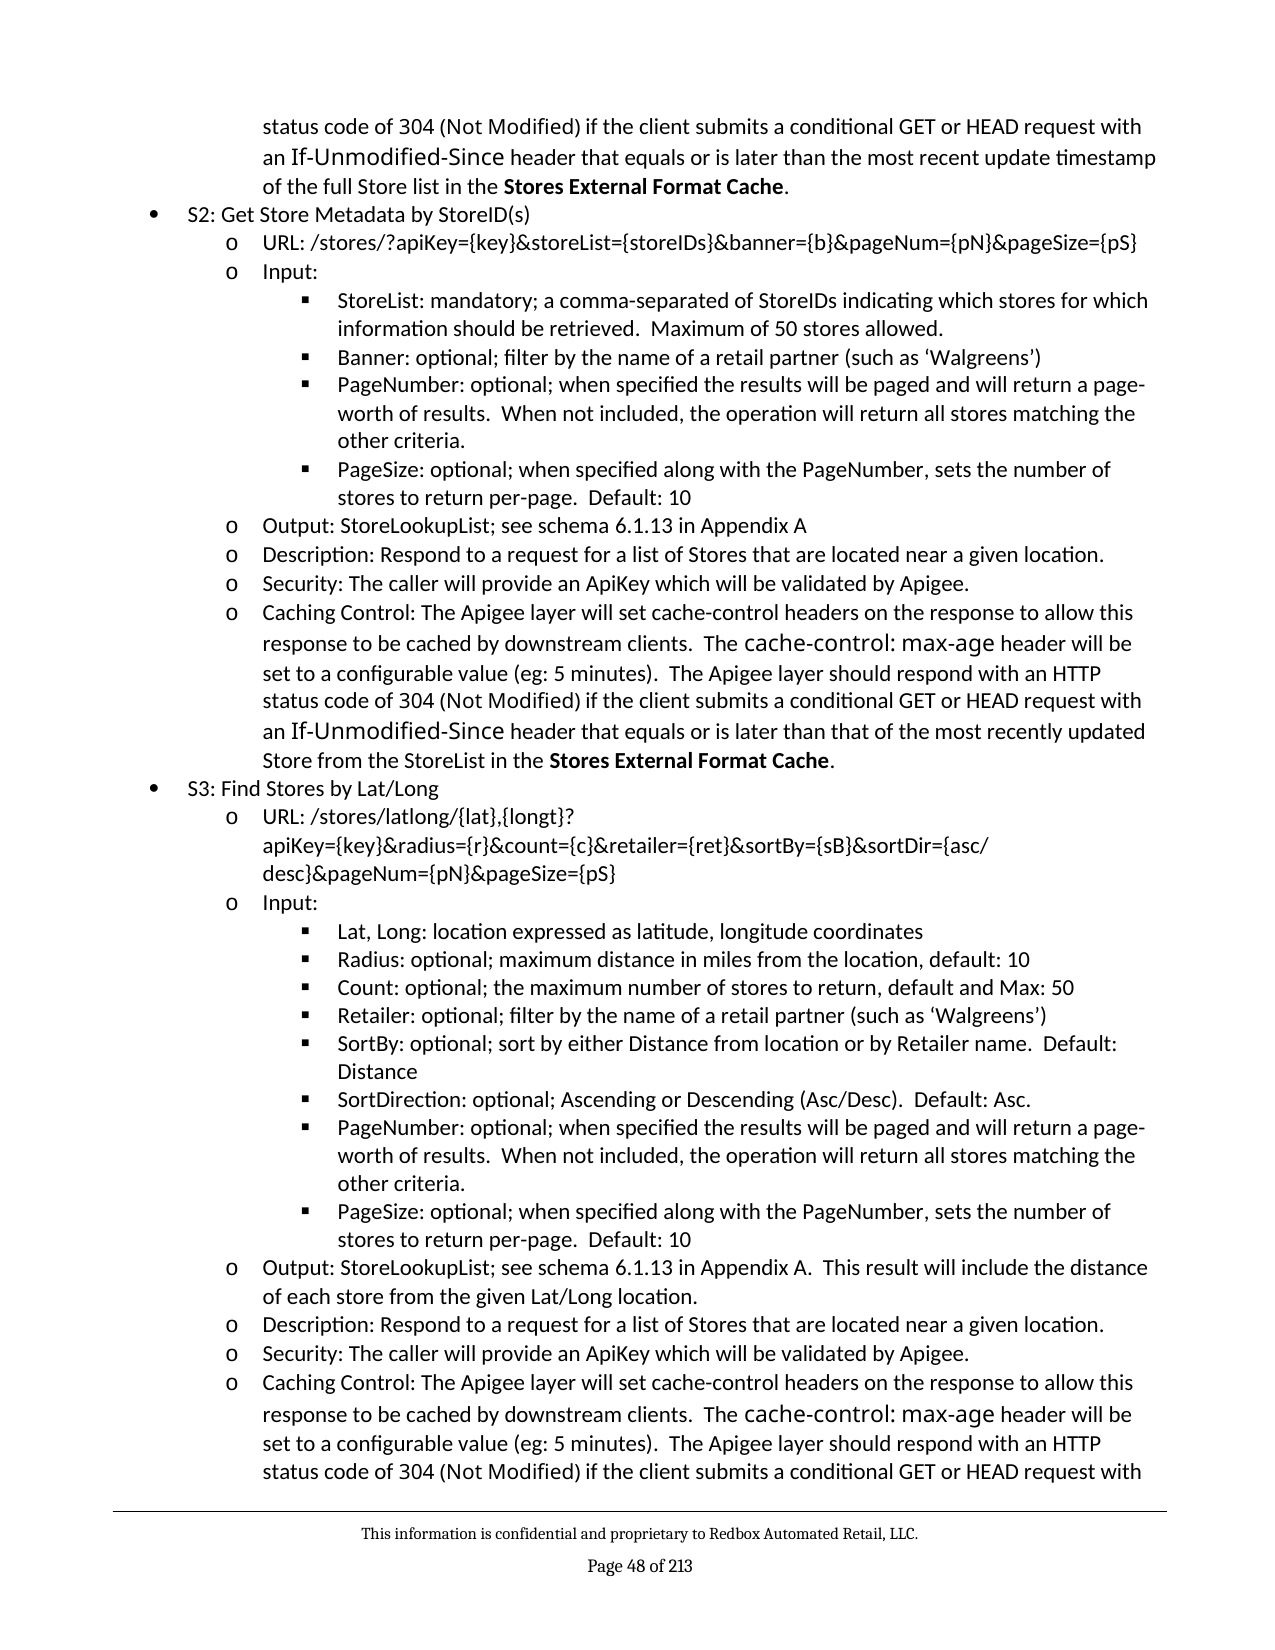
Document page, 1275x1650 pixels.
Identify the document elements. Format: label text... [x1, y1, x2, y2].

list Description: Respond to a request for a list of Stores that are located near a given location. [225, 1310, 1162, 1339]
list Radius: optional; maximum distance in miles from the location, default: 10 [300, 945, 1162, 973]
list URL: /stores/latlong/{lat},{longt}?apiKey={key}&radius={r}&count={c}&retailer={ret}&sortBy={sB}&sortDir={asc/desc}&pageNum={pN}&pageSize={pS} [225, 802, 1162, 888]
list Output: StoreLookupList; see schema 6.1.13 in Appendix A [225, 511, 1162, 540]
list S2: Get Store Metadata by StoreID(s) [150, 200, 1162, 228]
list StoreList: mandatory; a comma-separated of StoreIDs indicating which stores for which information should be retrieved. Maximum of 50 stores allowed. [300, 287, 1162, 343]
list Banner: optional; filter by the name of a retail partner (such as ‘Walgreens’) [300, 343, 1162, 371]
list Caching Control: The Apigee layer will set cache-control headers on the response to allow this response to be cached by downstream clients. The cache-control: max-age header will be set to a configurable value (eg: 5 minutes). The Apigee layer should respond with an HTTP status code of 304 (Not Modified) if the client submits a conditional GET or HEAD request with an If-Unmodified-Since header that equals or is later than that of the most recently updated Store from the StoreList in the Stores External Format Cache. [225, 598, 1162, 774]
list Input: [225, 888, 1162, 917]
list Security: The caller will provide an ApiKey which will be validated by Apigee. [225, 1339, 1162, 1368]
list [225, 112, 1162, 200]
list PageSize: optional; when specified along with the PageNumber, sets the number of stores to return per-page. Default: 10 [300, 1197, 1162, 1253]
list SortDirection: optional; Ascending or Descending (Asc/Desc). Default: Asc. [300, 1085, 1162, 1113]
list URL: /stores/?apiKey={key}&storeList={storeIDs}&banner={b}&pageNum={pN}&pageSize={pS} [225, 228, 1162, 257]
list Count: optional; the maximum number of stores to return, default and Max: 50 [300, 973, 1162, 1001]
list Input: [225, 257, 1162, 287]
list Description: Respond to a request for a list of Stores that are located near a given location. [225, 540, 1162, 569]
list S3: Find Stores by Lat/Long [150, 774, 1162, 802]
list Output: StoreLookupList; see schema 6.1.13 in Appendix A. This result will include the distance of each store from the given Lat/Long location. [225, 1253, 1162, 1310]
list PageNumber: optional; when specified the results will be paged and will return a page-worth of results. When not included, the operation will return all stores matching the other criteria. [300, 371, 1162, 455]
list Lat, Long: location expressed as latitude, longitude coordinates [300, 917, 1162, 945]
list Security: The caller will provide an ApiKey which will be validated by Apigee. [225, 569, 1162, 598]
list SortBy: optional; sort by either Distance from location or by Retailer name. Default: Distance [300, 1029, 1162, 1085]
list Retailer: optional; filter by the name of a retail partner (such as ‘Walgreens’) [300, 1001, 1162, 1029]
list PageNumber: optional; when specified the results will be paged and will return a page-worth of results. When not included, the operation will return all stores matching the other criteria. [300, 1113, 1162, 1197]
list PageSize: optional; when specified along with the PageNumber, sets the number of stores to return per-page. Default: 10 [300, 455, 1162, 511]
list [225, 1368, 1162, 1485]
